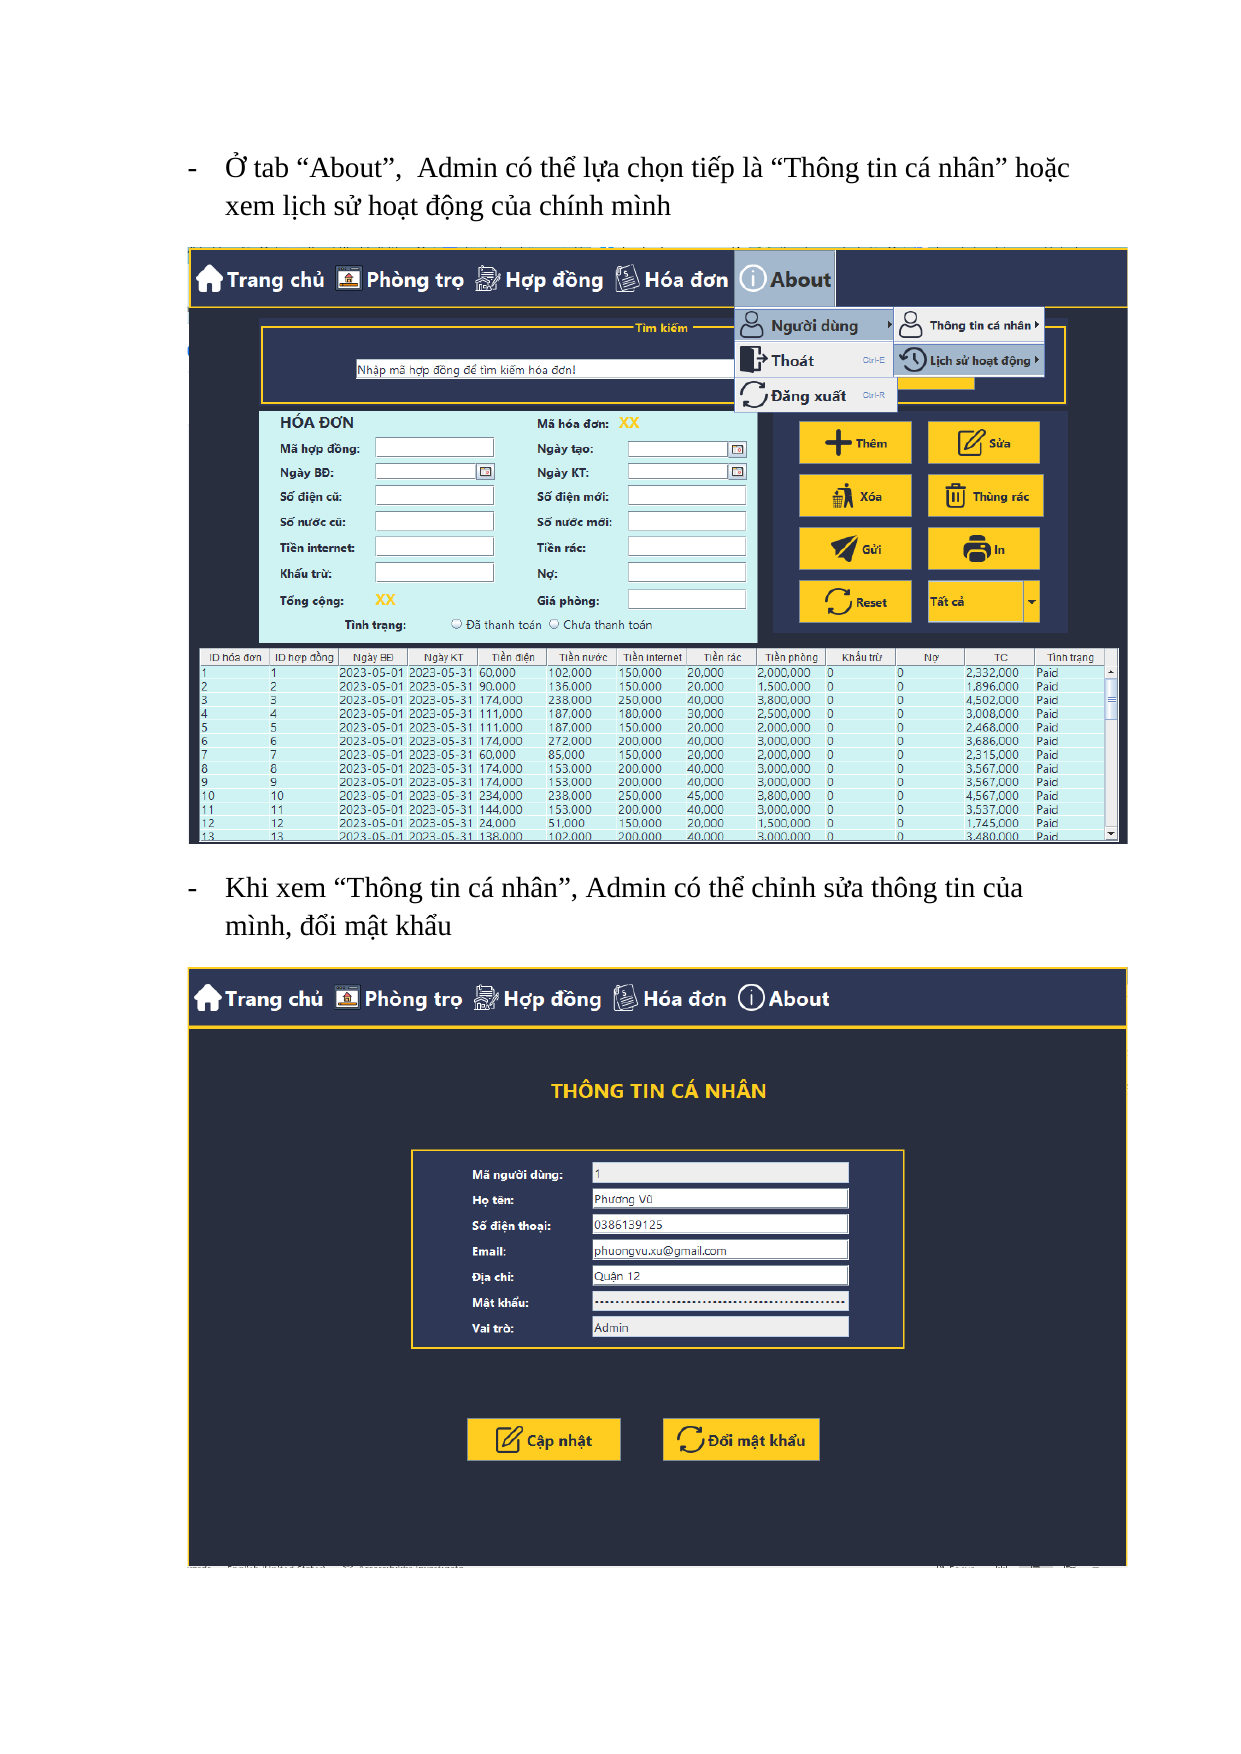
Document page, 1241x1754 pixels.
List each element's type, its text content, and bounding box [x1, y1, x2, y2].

list Ở tab “About”, Admin có thể lựa chọn tiếp là “Thông tin cá nhân” hoặc xem lịch sử hoạt động của chính mình [187, 150, 1090, 222]
picture [187, 967, 1128, 1568]
picture [187, 247, 1128, 844]
list Khi xem “Thông tin cá nhân”, Admin có thể chỉnh sửa thông tin của mình, đổi mật khẩu [187, 870, 1090, 942]
